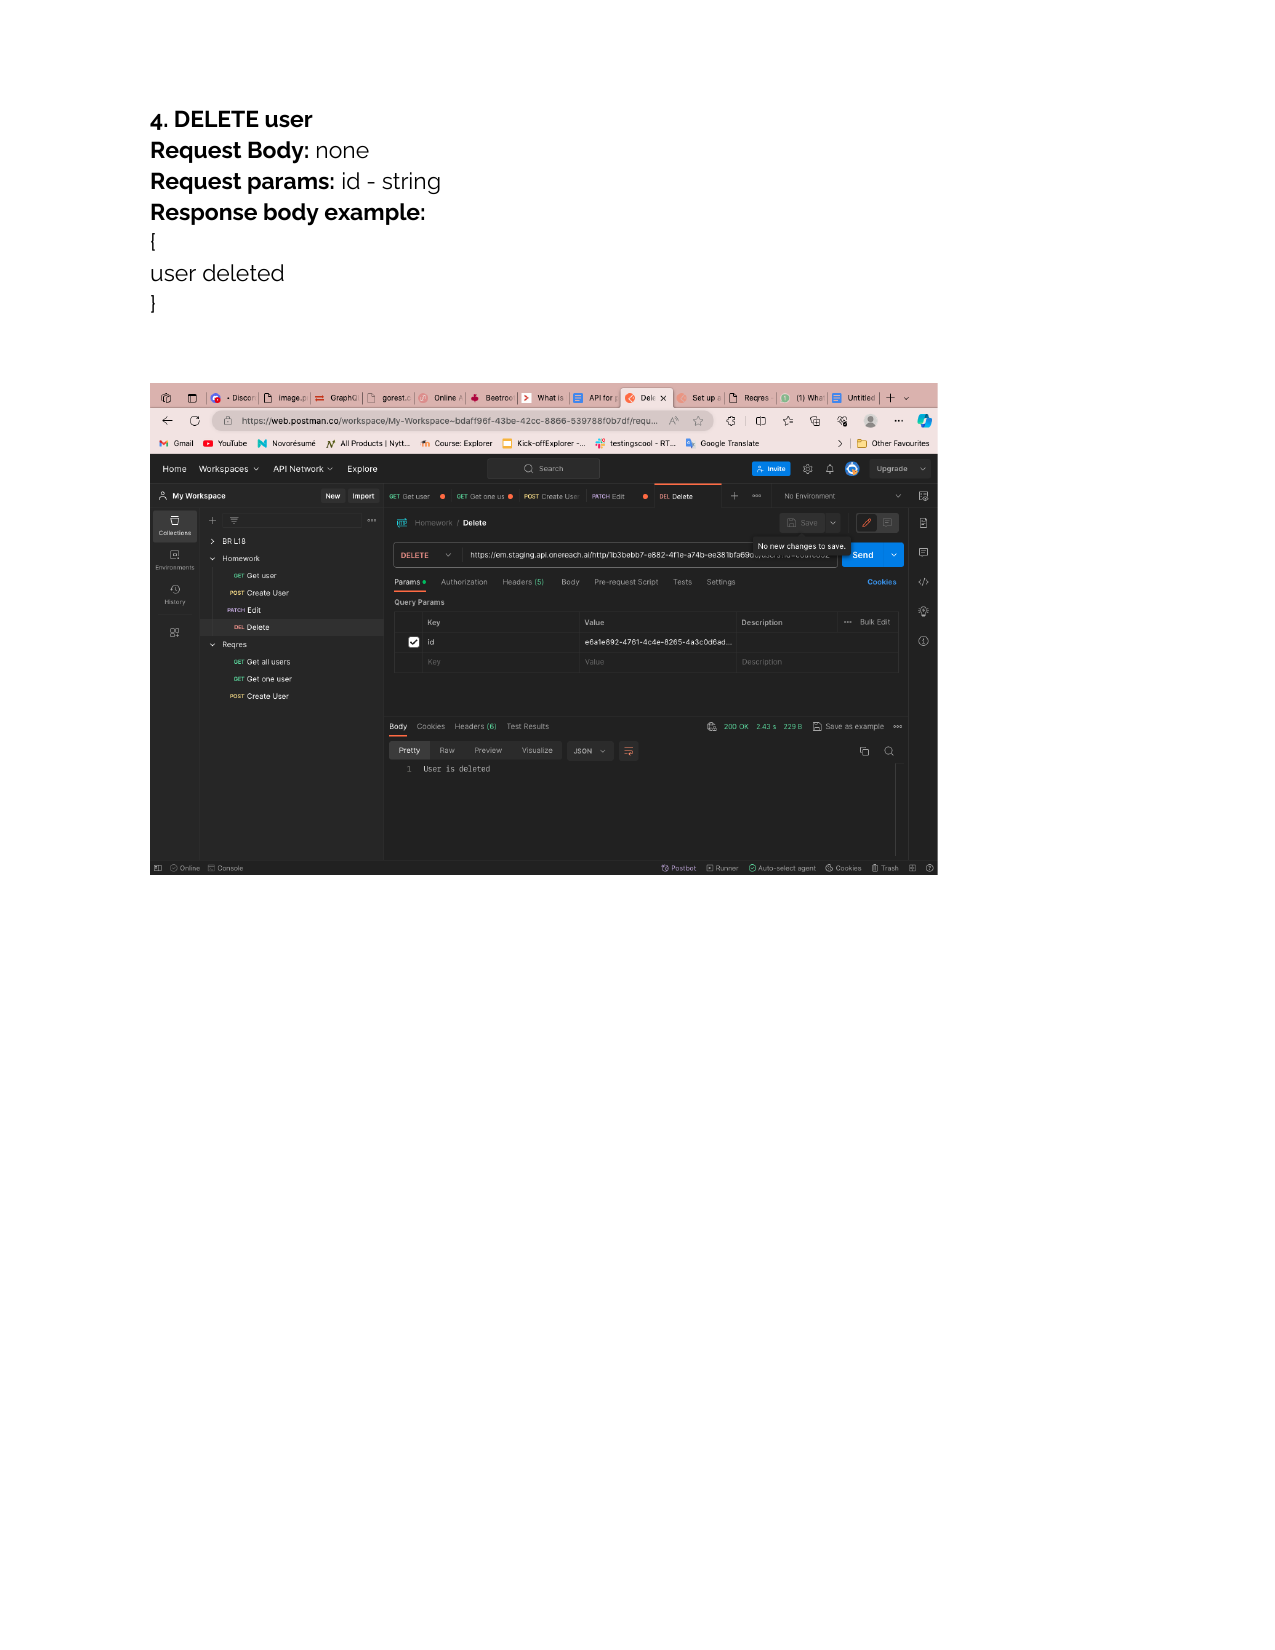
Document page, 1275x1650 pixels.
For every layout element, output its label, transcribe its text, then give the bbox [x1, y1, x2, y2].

text user deleted [150, 260, 1125, 287]
text 4. DELETE user [150, 106, 1125, 133]
picture [150, 383, 938, 875]
text { [150, 229, 1125, 256]
text } [150, 291, 1125, 318]
text Response body example: [150, 198, 1125, 225]
text Request params: id - string [150, 167, 1125, 194]
text Request Body: none [150, 137, 1125, 163]
